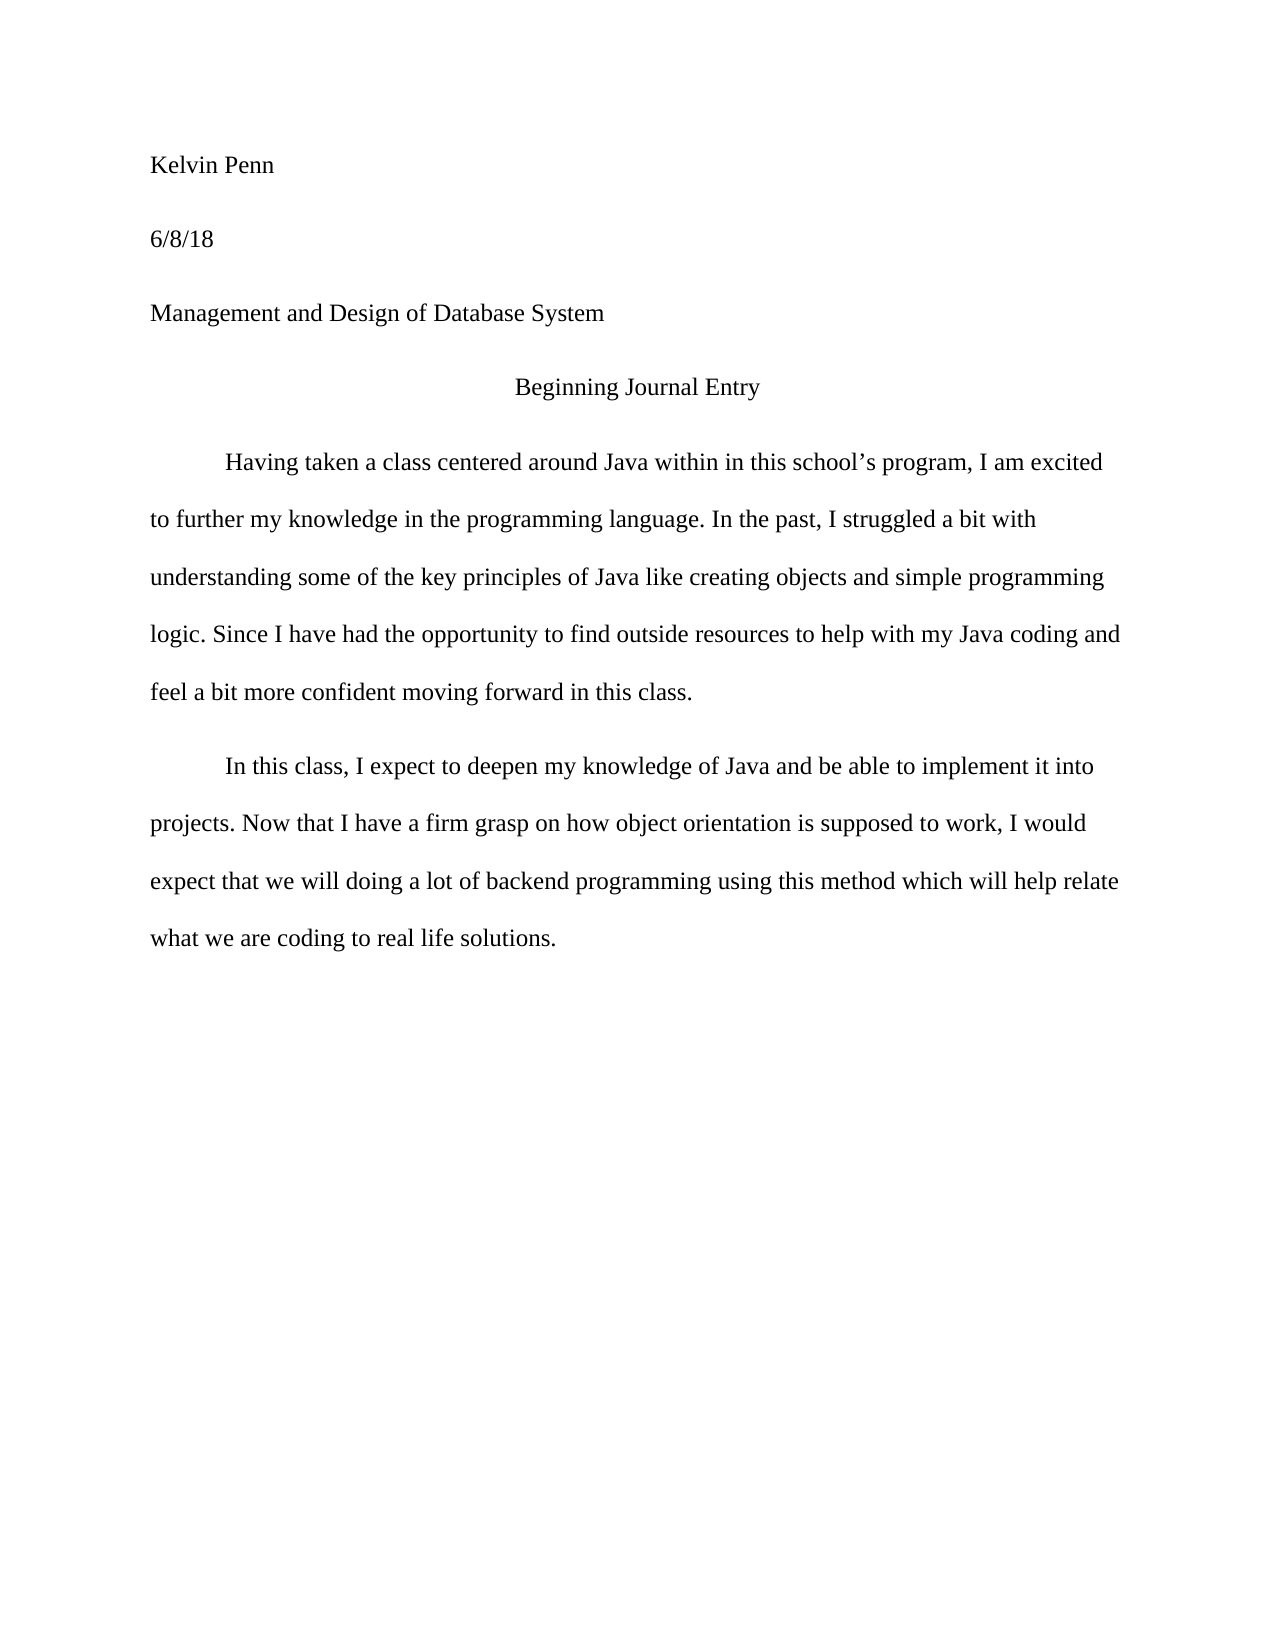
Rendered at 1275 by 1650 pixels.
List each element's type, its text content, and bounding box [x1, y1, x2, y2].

text In this class, I expect to deepen my knowledge of Java and be able to implement it into projects. Now that I have a firm grasp on how object orientation is supposed to work, I would expect that we will doing a lot of backend programming using this method which will help relate what we are coding to real life solutions. [150, 751, 1125, 952]
text 6/8/18 [150, 224, 1125, 253]
text Beginning Journal Entry [150, 372, 1125, 401]
text Management and Design of Database System [150, 298, 1125, 327]
text Kelvin Penn [150, 150, 1125, 179]
text Having taken a class centered around Java within in this school’s program, I am excited to further my knowledge in the programming language. In the past, I struggled a bit with understanding some of the key principles of Java like creating objects and simple programming logic. Since I have had the opportunity to find outside resources to help with my Java coding and feel a bit more confident moving forward in this class. [150, 447, 1125, 705]
